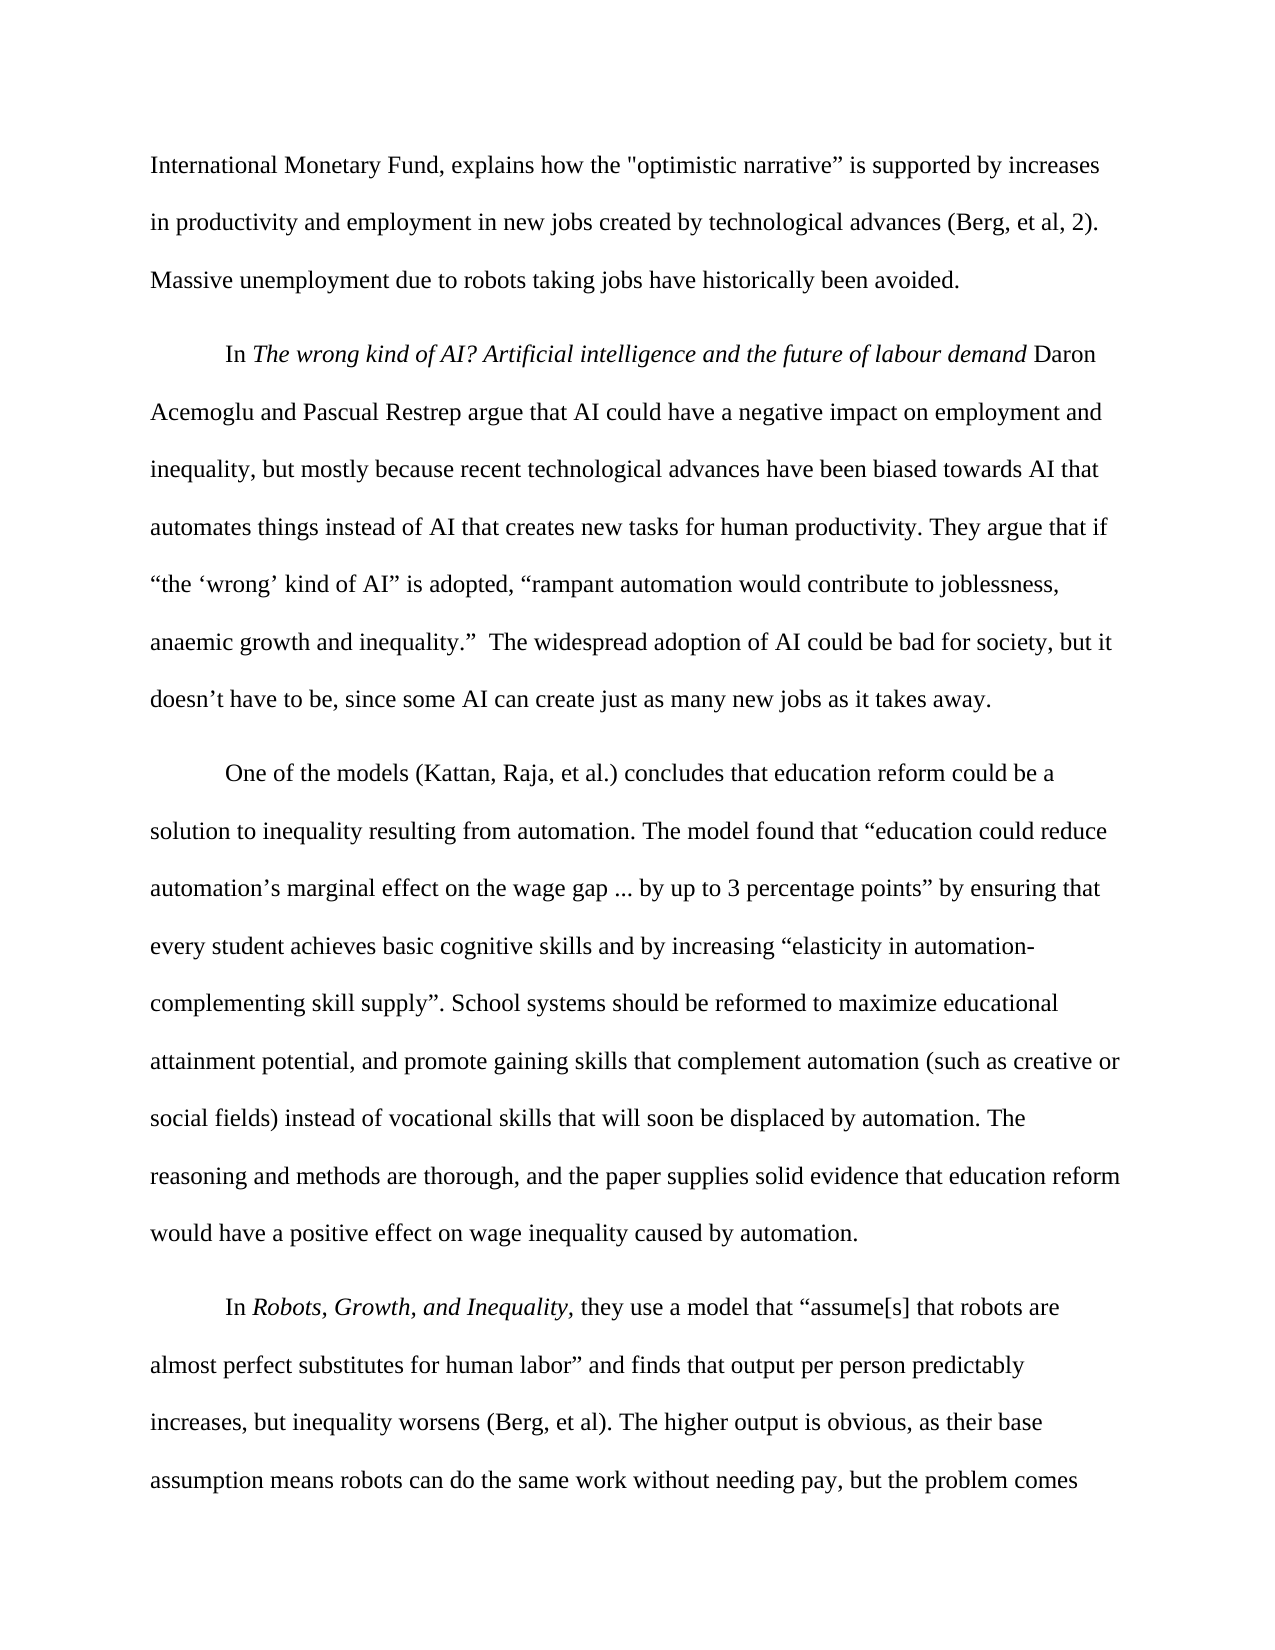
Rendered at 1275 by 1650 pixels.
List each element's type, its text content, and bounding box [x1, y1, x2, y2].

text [150, 150, 1125, 294]
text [150, 1292, 1125, 1494]
text In The wrong kind of AI? Artificial intelligence and the future of labour demand Daron Acemoglu and Pascual Restrep argue that AI could have a negative impact on employment and inequality, but mostly because recent technological advances have been biased towards AI that automates things instead of AI that creates new tasks for human productivity. They argue that if “the ‘wrong’ kind of AI” is adopted, “rampant automation would contribute to joblessness, anaemic growth and inequality.” The widespread adoption of AI could be bad for society, but it doesn’t have to be, since some AI can create just as many new jobs as it takes away. [150, 339, 1125, 713]
text One of the models (Kattan, Raja, et al.) concludes that education reform could be a solution to inequality resulting from automation. The model found that “education could reduce automation’s marginal effect on the wage gap ... by up to 3 percentage points” by ensuring that every student achieves basic cognitive skills and by increasing “elasticity in automation-complementing skill supply”. School systems should be reformed to maximize educational attainment potential, and promote gaining skills that complement automation (such as creative or social fields) instead of vocational skills that will soon be displaced by automation. The reasoning and methods are thorough, and the paper supplies solid evidence that education reform would have a positive effect on wage inequality caused by automation. [150, 758, 1125, 1247]
